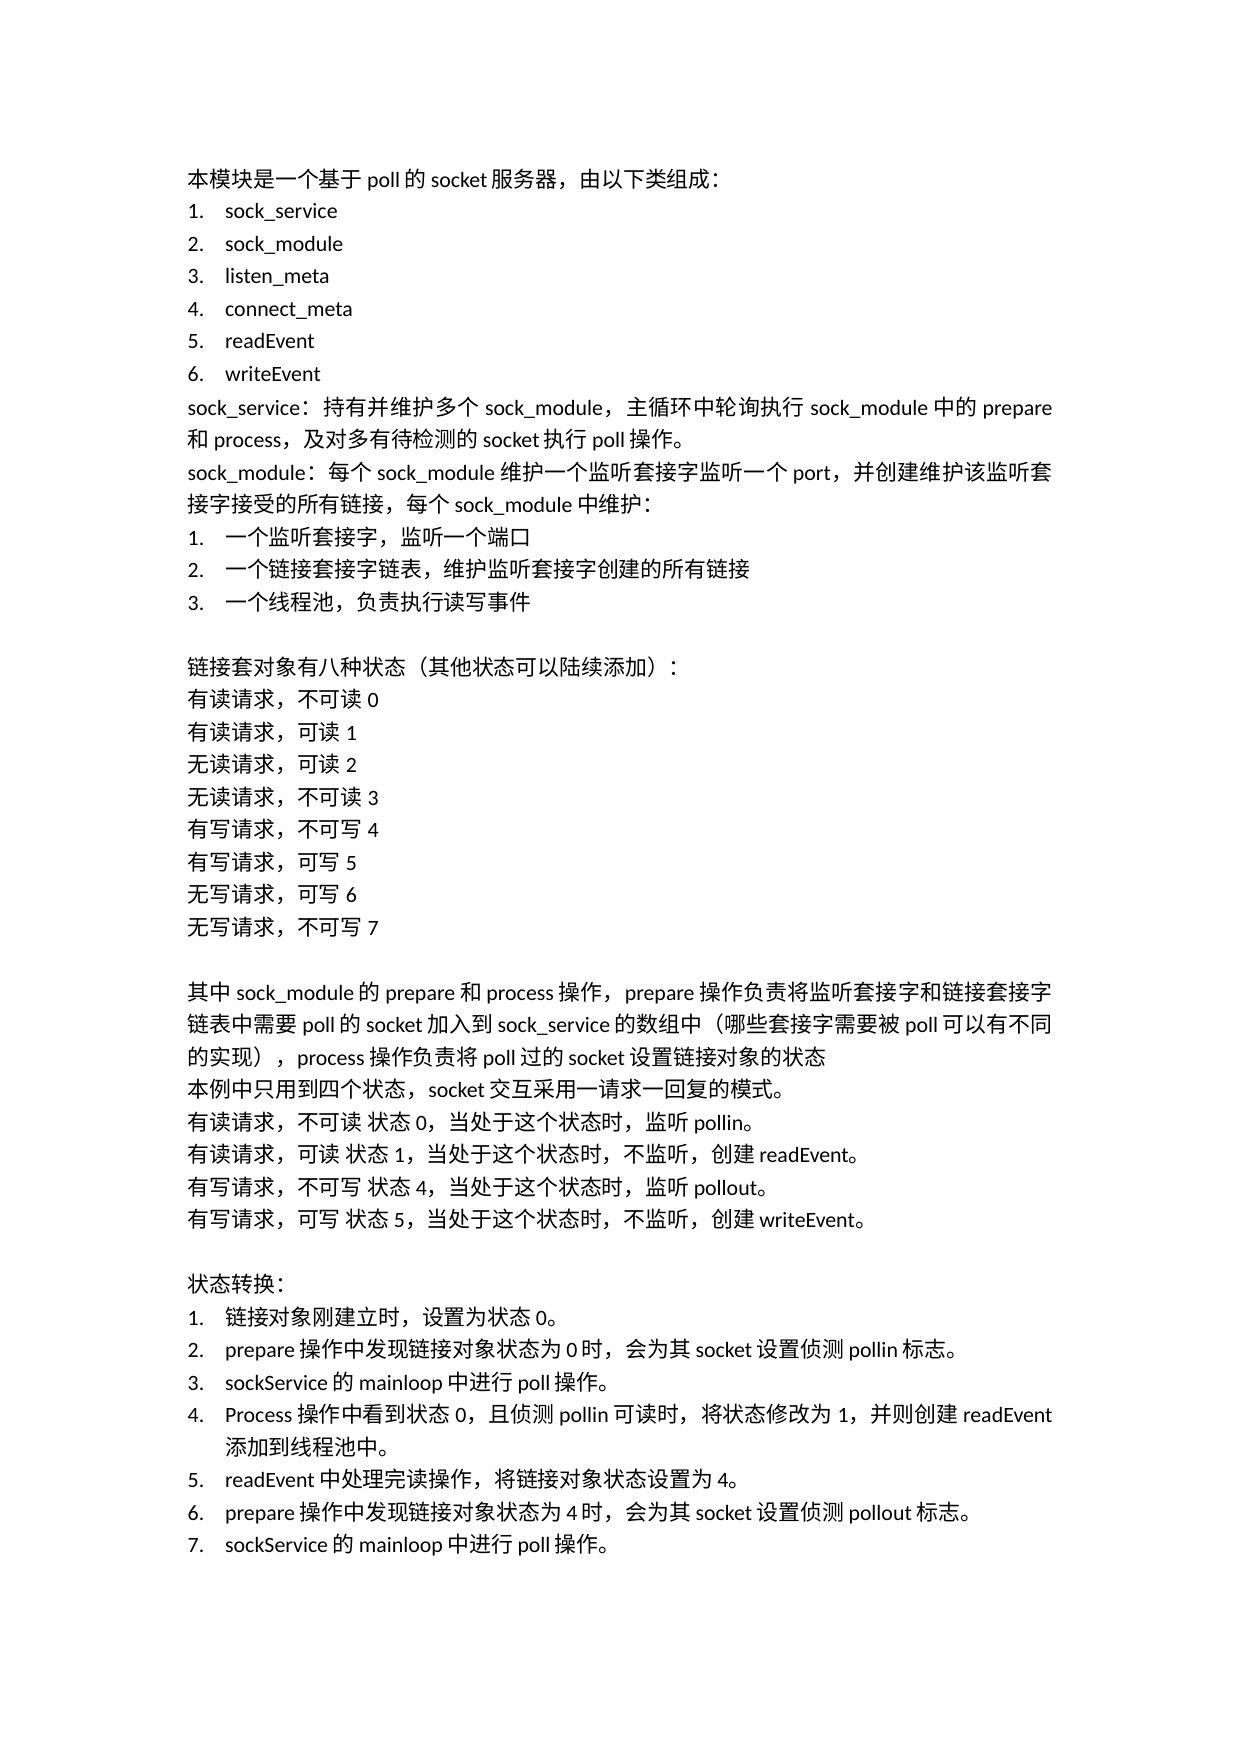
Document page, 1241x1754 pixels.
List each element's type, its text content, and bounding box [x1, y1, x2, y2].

list sockService的mainloop中进行poll操作。 [187, 1527, 1053, 1559]
text 有写请求，不可写 4 [187, 812, 1053, 844]
list prepare操作中发现链接对象状态为4时，会为其socket设置侦测pollout标志。 [187, 1494, 1053, 1527]
text 无写请求，不可写 7 [187, 909, 1053, 942]
text 有读请求，可读 状态1，当处于这个状态时，不监听，创建readEvent。 [187, 1137, 1053, 1169]
text 链接套对象有八种状态（其他状态可以陆续添加）： [187, 649, 1053, 682]
list writeEvent [187, 357, 1053, 389]
list readEvent [187, 324, 1053, 357]
text 无写请求，可写 6 [187, 877, 1053, 909]
text 本例中只用到四个状态，socket交互采用一请求一回复的模式。 [187, 1072, 1053, 1104]
text 有读请求，不可读 0 [187, 682, 1053, 714]
text 有写请求，可写 状态5，当处于这个状态时，不监听，创建writeEvent。 [187, 1202, 1053, 1234]
text 其中sock_module的prepare和process操作，prepare操作负责将监听套接字和链接套接字链表中需要poll的socket加入到sock_service的数组中（哪些套接字需要被poll可以有不同的实现），process操作负责将poll过的socket设置链接对象的状态 [187, 974, 1053, 1072]
list 链接对象刚建立时，设置为状态0。 [187, 1299, 1053, 1332]
list listen_meta [187, 259, 1053, 292]
text 有读请求，不可读 状态0，当处于这个状态时，监听pollin。 [187, 1104, 1053, 1137]
list sock_module [187, 227, 1053, 259]
text 无读请求，不可读 3 [187, 779, 1053, 812]
list readEvent中处理完读操作，将链接对象状态设置为4。 [187, 1462, 1053, 1494]
list 一个链接套接字链表，维护监听套接字创建的所有链接 [187, 552, 1053, 584]
list prepare操作中发现链接对象状态为0时，会为其socket设置侦测pollin标志。 [187, 1332, 1053, 1364]
text 有写请求，可写 5 [187, 844, 1053, 877]
list sock_service [187, 194, 1053, 227]
list sockService的mainloop中进行poll操作。 [187, 1364, 1053, 1397]
text 有读请求，可读 1 [187, 714, 1053, 747]
list 一个监听套接字，监听一个端口 [187, 519, 1053, 552]
text 本模块是一个基于poll的socket服务器，由以下类组成： [187, 162, 1053, 194]
text 无读请求，可读 2 [187, 747, 1053, 779]
text sock_module：每个sock_module维护一个监听套接字监听一个port，并创建维护该监听套接字接受的所有链接，每个sock_module中维护： [187, 454, 1053, 519]
list connect_meta [187, 292, 1053, 324]
list 一个线程池，负责执行读写事件 [187, 584, 1053, 617]
list Process操作中看到状态0，且侦测pollin可读时，将状态修改为1，并则创建readEvent添加到线程池中。 [187, 1397, 1053, 1462]
text 状态转换： [187, 1267, 1053, 1299]
text 有写请求，不可写 状态4，当处于这个状态时，监听pollout。 [187, 1169, 1053, 1202]
text sock_service：持有并维护多个sock_module，主循环中轮询执行sock_module中的prepare和process，及对多有待检测的socket执行poll操作。 [187, 389, 1053, 454]
